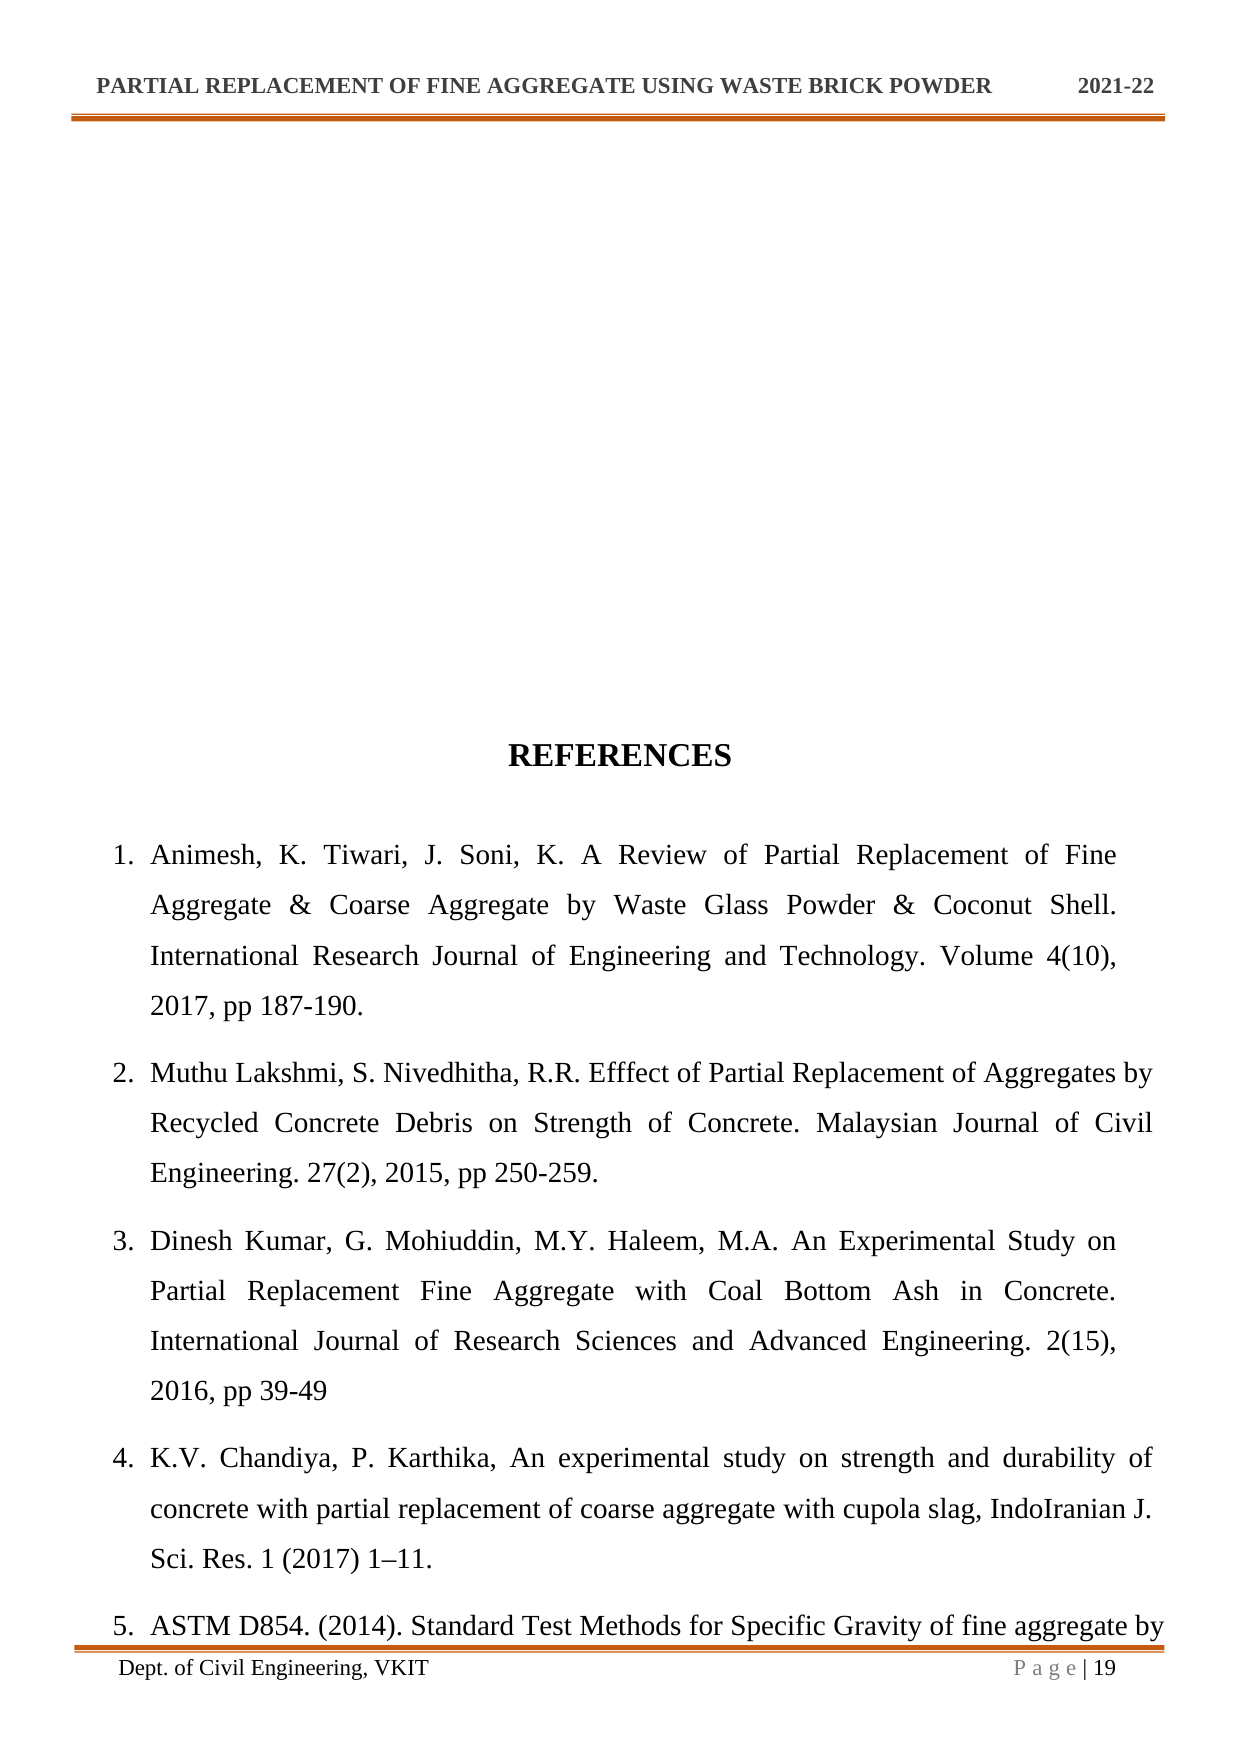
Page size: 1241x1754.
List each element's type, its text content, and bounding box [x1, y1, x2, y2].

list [112, 1608, 1165, 1642]
list Animesh, K. Tiwari, J. Soni, K. A Review of Partial Replacement of Fine Aggregate & Coarse Aggregate by Waste Glass Powder & Coconut Shell. International Research Journal of Engineering and Technology. Volume 4(10), 2017, pp 187-190. [112, 837, 1118, 1022]
list Muthu Lakshmi, S. Nivedhitha, R.R. Efffect of Partial Replacement of Aggregates by Recycled Concrete Debris on Strength of Concrete. Malaysian Journal of Civil Engineering. 27(2), 2015, pp 250-259. [112, 1055, 1154, 1189]
list K.V. Chandiya, P. Karthika, An experimental study on strength and durability of concrete with partial replacement of coarse aggregate with cupola slag, IndoIranian J. Sci. Res. 1 (2017) 1–11. [112, 1441, 1154, 1575]
list Dinesh Kumar, G. Mohiuddin, M.Y. Haleem, M.A. An Experimental Study on Partial Replacement Fine Aggregate with Coal Bottom Ash in Concrete. International Journal of Research Sciences and Advanced Engineering. 2(15), 2016, pp 39-49 [112, 1223, 1118, 1407]
subtitle REFERENCES [154, 735, 1086, 773]
